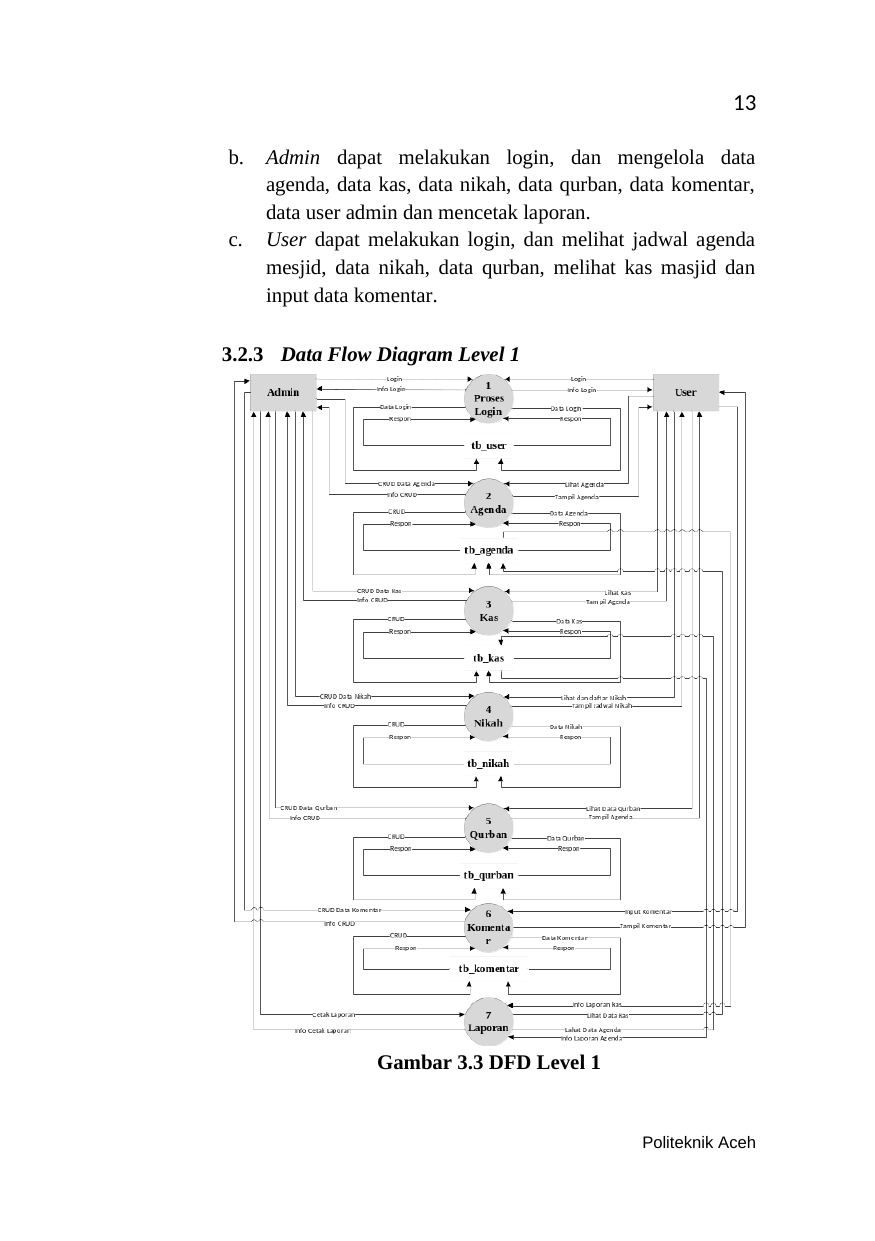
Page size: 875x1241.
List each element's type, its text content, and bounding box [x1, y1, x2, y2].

list Admin dapat melakukan login, dan mengelola data agenda, data kas, data nikah, data qurban, data komentar, data user admin dan mencetak laporan. [228, 144, 756, 224]
text Data Flow Diagram Level 1 [222, 342, 756, 366]
text Gambar 3.3 DFD Level 1 [222, 1050, 756, 1074]
list User dapat melakukan login, dan melihat jadwal agenda mesjid, data nikah, data qurban, melihat kas masjid dan input data komentar. [228, 227, 756, 307]
